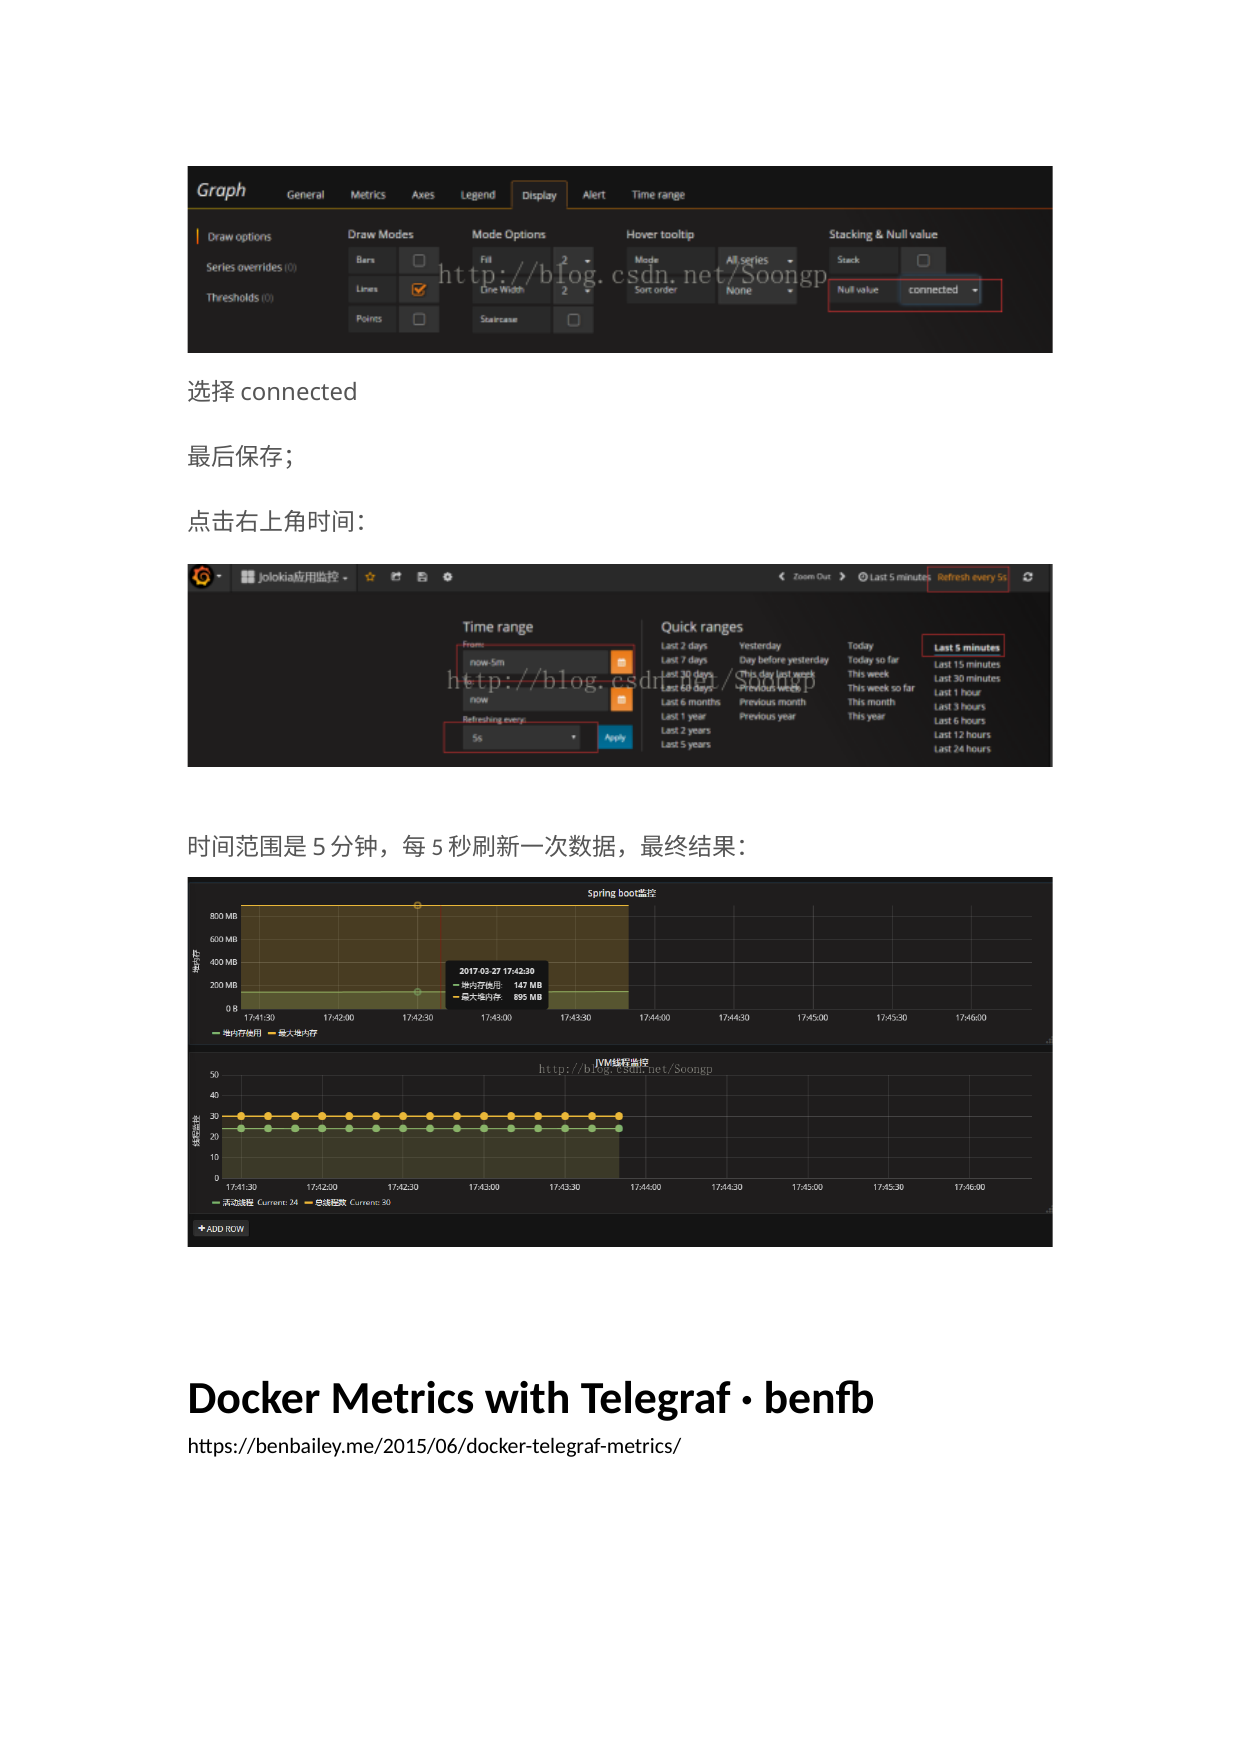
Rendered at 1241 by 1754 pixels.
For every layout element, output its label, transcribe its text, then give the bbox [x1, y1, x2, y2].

text https://benbailey.me/2015/06/docker-telegraf-metrics/ [187, 1429, 1053, 1462]
picture [187, 877, 1053, 1247]
subtitle Docker Metrics with Telegraf · benfb [187, 1364, 1053, 1429]
text 选择connected [187, 357, 1053, 422]
picture [187, 564, 1053, 767]
text 时间范围是5分钟，每5秒刷新一次数据，最终结果： [187, 812, 1053, 877]
text 最后保存； [187, 422, 1053, 487]
picture [187, 166, 1053, 353]
text 点击右上角时间： [187, 487, 1053, 552]
